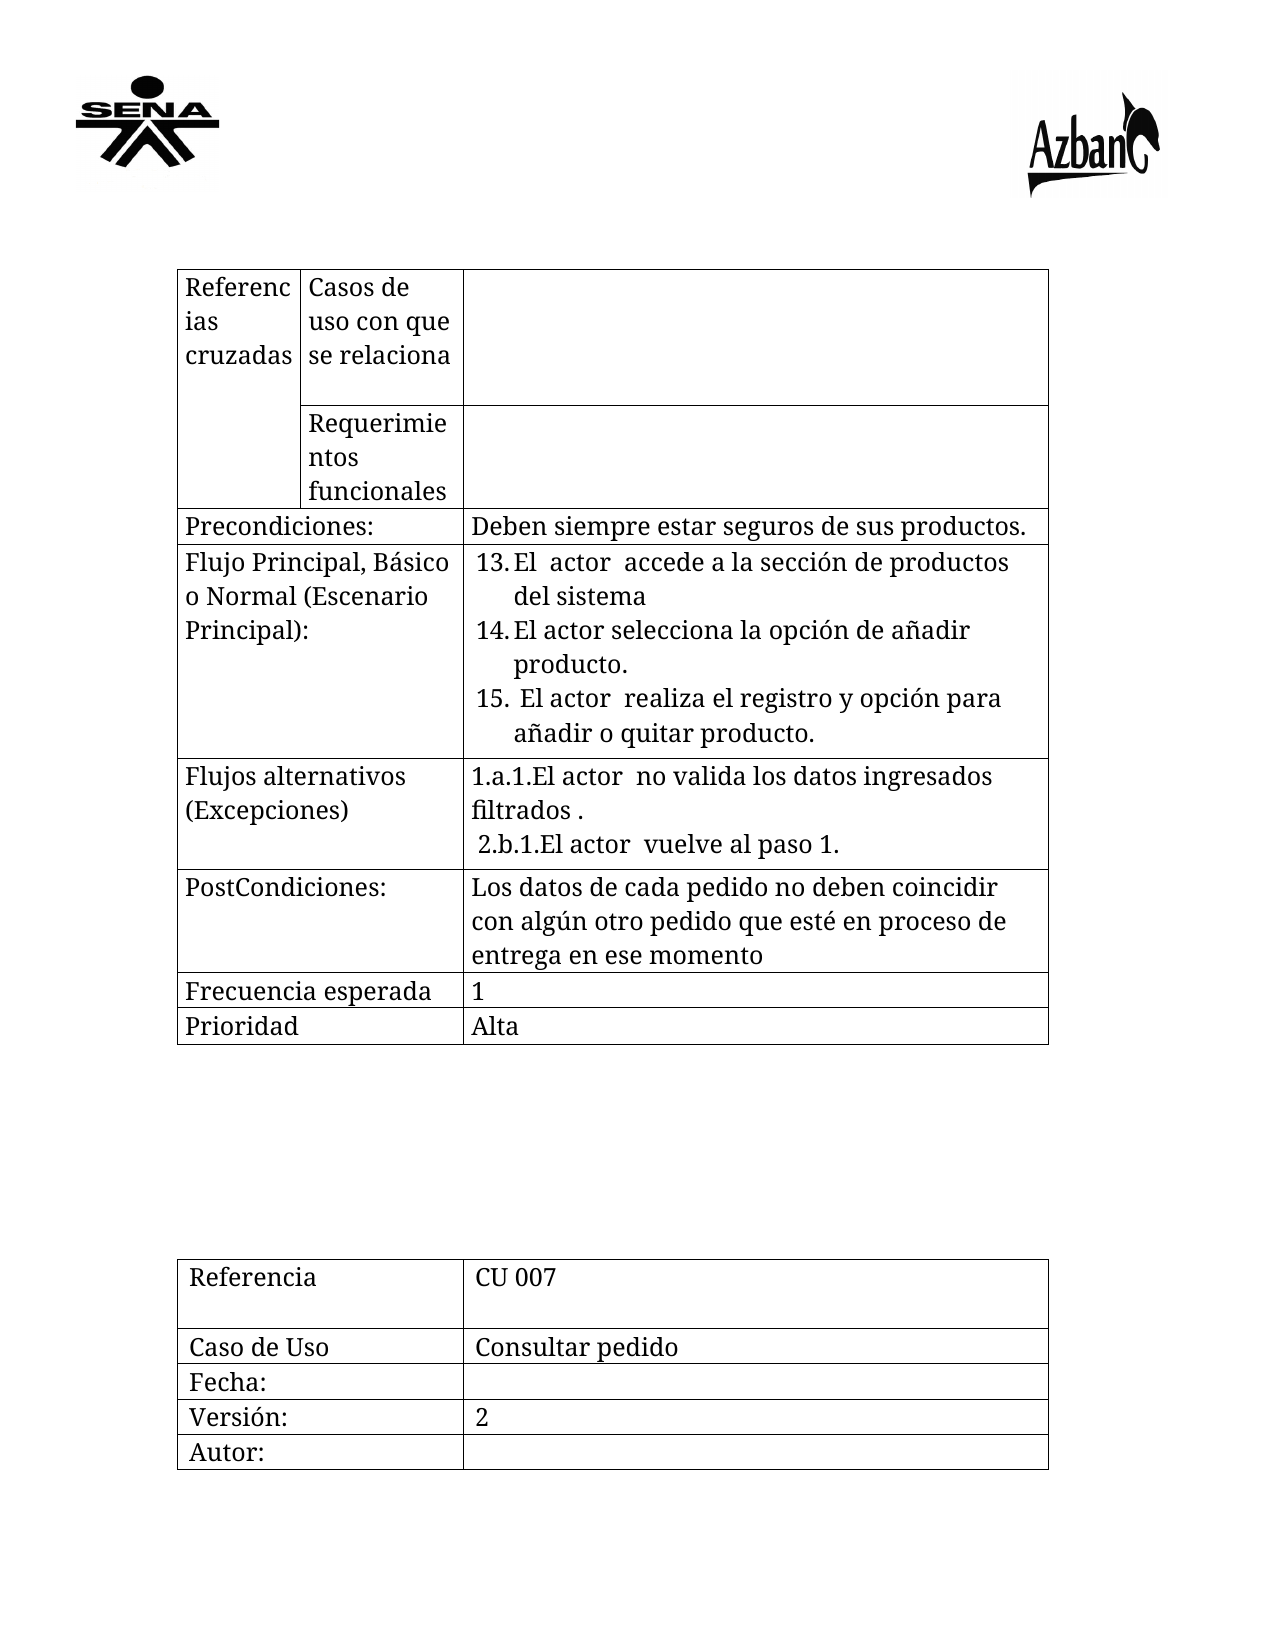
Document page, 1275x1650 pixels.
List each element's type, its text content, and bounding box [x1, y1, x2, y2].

table_cell Caso de Uso [178, 1329, 463, 1363]
table_cell Fecha: [178, 1364, 463, 1398]
table_cell [464, 270, 1048, 405]
table_cell Los datos de cada pedido no deben coincidir con algún otro pedido que esté en proceso de entrega en ese momento [464, 870, 1048, 972]
table_header Referencia [178, 1260, 463, 1328]
table_cell Casos de uso con que se relaciona [301, 270, 463, 405]
picture [1010, 70, 1170, 198]
table_header CU 007 [464, 1260, 1048, 1328]
table_cell [464, 1435, 1048, 1469]
table_cell 1 [464, 973, 1048, 1007]
picture [75, 75, 220, 192]
table_cell 1.a.1.El actor no valida los datos ingresados filtrados . 2.b.1.El actor vuelve al paso 1. [464, 759, 1048, 869]
table_cell Referencias cruzadas [178, 270, 300, 508]
table_cell Requerimientos funcionales [301, 406, 463, 508]
table_cell Autor: [178, 1435, 463, 1469]
table_cell El actor accede a la sección de productos del sistema El actor selecciona la opción de añadir producto. El actor realiza el registro y opción para añadir o quitar producto. [464, 545, 1048, 757]
table_cell Deben siempre estar seguros de sus productos. [464, 509, 1048, 544]
table_cell [464, 1364, 1048, 1398]
table_cell Flujo Principal, Básico o Normal (Escenario Principal): [178, 545, 463, 757]
table_cell Frecuencia esperada [178, 973, 463, 1007]
table_cell 2 [464, 1400, 1048, 1433]
table_cell Consultar pedido [464, 1329, 1048, 1363]
table_cell Flujos alternativos (Excepciones) [178, 759, 463, 869]
table_cell PostCondiciones: [178, 870, 463, 972]
table_cell Alta [464, 1008, 1048, 1044]
table_cell Prioridad [178, 1008, 463, 1044]
table_cell [464, 406, 1048, 508]
table_cell Versión: [178, 1400, 463, 1433]
table_cell Precondiciones: [178, 509, 463, 544]
